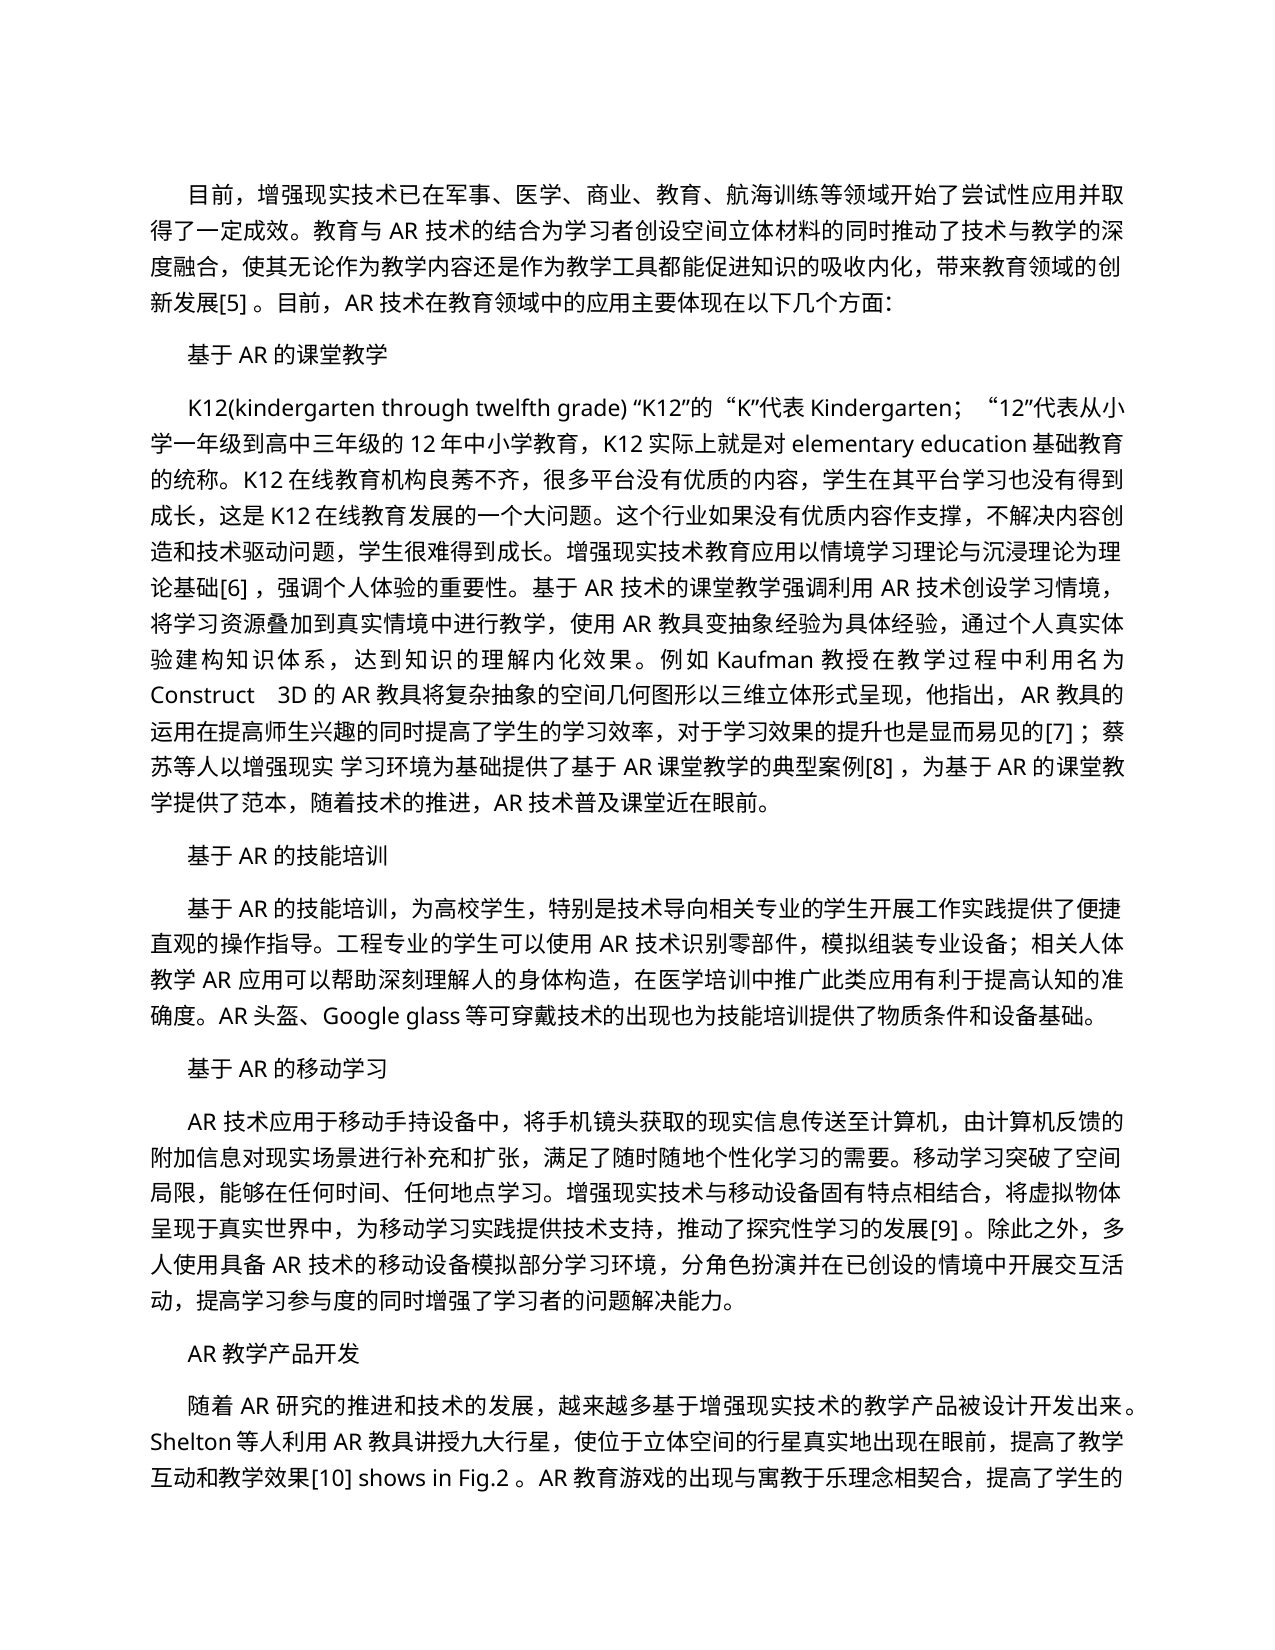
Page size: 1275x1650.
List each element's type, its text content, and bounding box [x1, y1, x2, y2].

text AR 教学产品开发 [187, 1335, 1125, 1369]
text 基于 AR 的课堂教学 [187, 337, 1125, 371]
text 目前，增强现实技术已在军事、医学、商业、教育、航海训练等领域开始了尝试性应用并取得了一定成效。教育与 AR 技术的结合为学习者创设空间立体材料的同时推动了技术与教学的深度融合，使其无论作为教学内容还是作为教学工具都能促进知识的吸收内化，带来教育领域的创新发展[5] 。目前，AR 技术在教育领域中的应用主要体现在以下几个方面： [150, 177, 1125, 318]
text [150, 1388, 1125, 1493]
text 基于 AR 的技能培训，为高校学生，特别是技术导向相关专业的学生开展工作实践提供了便捷直观的操作指导。工程专业的学生可以使用 AR 技术识别零部件，模拟组装专业设备；相关人体教学 AR 应用可以帮助深刻理解人的身体构造，在医学培训中推广此类应用有利于提高认知的准确度。AR 头盔、Google glass等可穿戴技术的出现也为技能培训提供了物质条件和设备基础。 [150, 890, 1125, 1032]
text 基于 AR 的技能培训 [187, 838, 1125, 871]
text 基于 AR 的移动学习 [187, 1051, 1125, 1084]
text K12(kindergarten through twelfth grade) “K12”的“K”代表Kindergarten；“12”代表从小学一年级到高中三年级的12年中小学教育，K12实际上就是对elementary education基础教育的统称。K12在线教育机构良莠不齐，很多平台没有优质的内容，学生在其平台学习也没有得到成长，这是K12在线教育发展的一个大问题。这个行业如果没有优质内容作支撑，不解决内容创造和技术驱动问题，学生很难得到成长。增强现实技术教育应用以情境学习理论与沉浸理论为理论基础[6] ，强调个人体验的重要性。基于 AR 技术的课堂教学强调利用 AR 技术创设学习情境，将学习资源叠加到真实情境中进行教学，使用 AR 教具变抽象经验为具体经验，通过个人真实体验建构知识体系，达到知识的理解内化效果。例如Kaufman教授在教学过程中利用名为 Construct 3D 的 AR 教具将复杂抽象的空间几何图形以三维立体形式呈现，他指出，AR 教具的运用在提高师生兴趣的同时提高了学生的学习效率，对于学习效果的提升也是显而易见的[7] ；蔡苏等人以增强现实 学习环境为基础提供了基于 AR课堂教学的典型案例[8] ，为基于 AR 的课堂教学提供了范本，随着技术的推进，AR 技术普及课堂近在眼前。 [150, 390, 1125, 818]
text AR 技术应用于移动手持设备中，将手机镜头获取的现实信息传送至计算机，由计算机反馈的附加信息对现实场景进行补充和扩张，满足了随时随地个性化学习的需要。移动学习突破了空间局限，能够在任何时间、任何地点学习。增强现实技术与移动设备固有特点相结合，将虚拟物体呈现于真实世界中，为移动学习实践提供技术支持，推动了探究性学习的发展[9] 。除此之外，多人使用具备 AR 技术的移动设备模拟部分学习环境，分角色扮演并在已创设的情境中开展交互活动，提高学习参与度的同时增强了学习者的问题解决能力。 [150, 1103, 1125, 1316]
